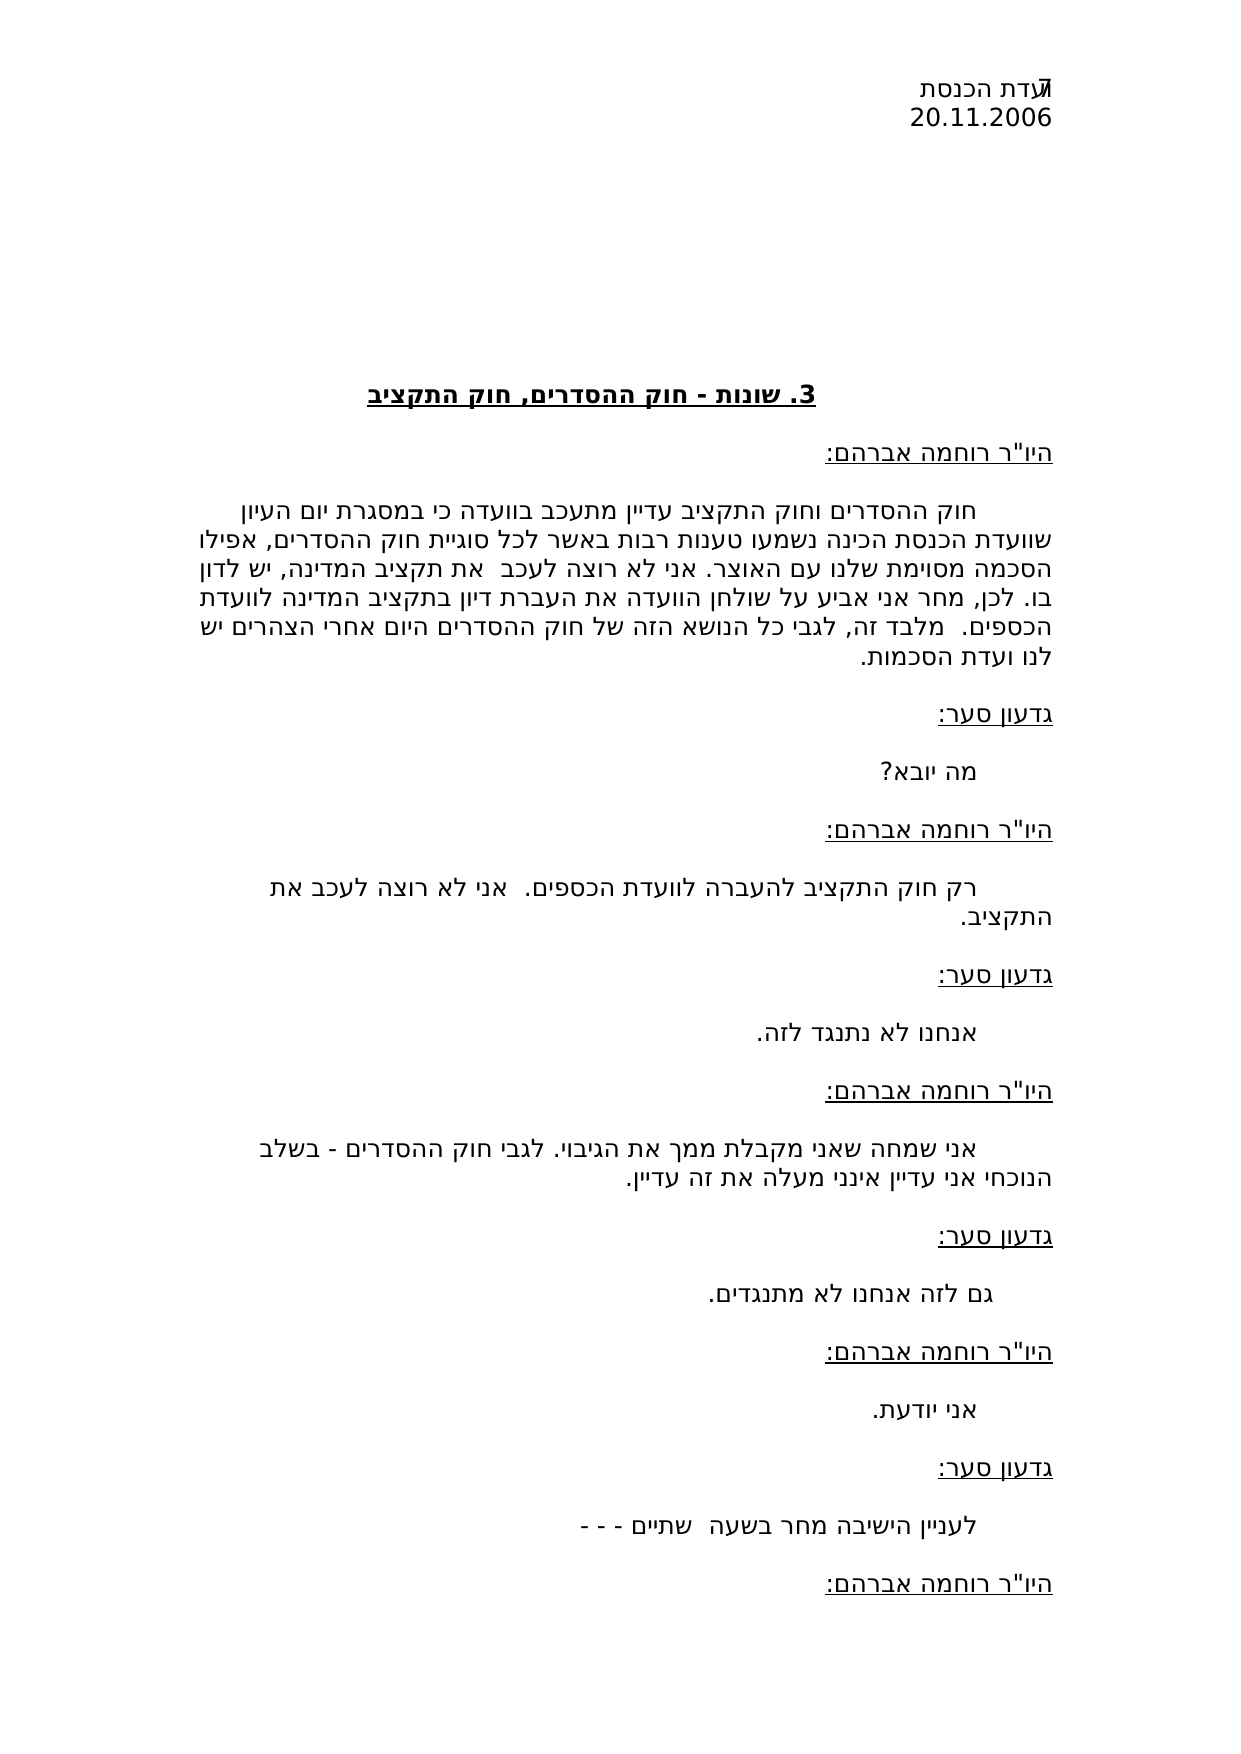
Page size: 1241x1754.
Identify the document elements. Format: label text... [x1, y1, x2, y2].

text אני יודעת. [187, 1395, 1053, 1424]
text 3. שונות - חוק ההסדרים, חוק התקציב [187, 380, 876, 409]
text היו"ר רוחמה אברהם: [187, 815, 1053, 844]
text חוק ההסדרים וחוק התקציב עדיין מתעכב בוועדה כי במסגרת יום העיון שוועדת הכנסת הכינה נשמעו טענות רבות באשר לכל סוגיית חוק ההסדרים, אפילו הסכמה מסוימת שלנו עם האוצר. אני לא רוצה לעכב את תקציב המדינה, יש לדון בו. לכן, מחר אני אביע על שולחן הוועדה את העברת דיון בתקציב המדינה לוועדת הכספים. מלבד זה, לגבי כל הנושא הזה של חוק ההסדרים היום אחרי הצהרים יש לנו ועדת הסכמות. [187, 496, 1053, 671]
text היו"ר רוחמה אברהם: [187, 1076, 1053, 1105]
text היו"ר רוחמה אברהם: [187, 1337, 1053, 1366]
text רק חוק התקציב להעברה לוועדת הכספים. אני לא רוצה לעכב את התקציב. [187, 873, 1053, 932]
text גדעון סער: [187, 1221, 1053, 1250]
text היו"ר רוחמה אברהם: [187, 1569, 1053, 1598]
text גדעון סער: [187, 960, 1053, 989]
text היו"ר רוחמה אברהם: [187, 438, 1053, 467]
text מה יובא? [187, 757, 1053, 787]
text אנחנו לא נתנגד לזה. [187, 1018, 1053, 1047]
text אני שמחה שאני מקבלת ממך את הגיבוי. לגבי חוק ההסדרים - בשלב הנוכחי אני עדיין אינני מעלה את זה עדיין. [187, 1134, 1053, 1192]
text גדעון סער: [187, 1453, 1053, 1482]
text לעניין הישיבה מחר בשעה שתיים - - - [187, 1511, 1053, 1540]
text גם לזה אנחנו לא מתנגדים. [187, 1279, 1053, 1308]
text גדעון סער: [187, 699, 1053, 729]
